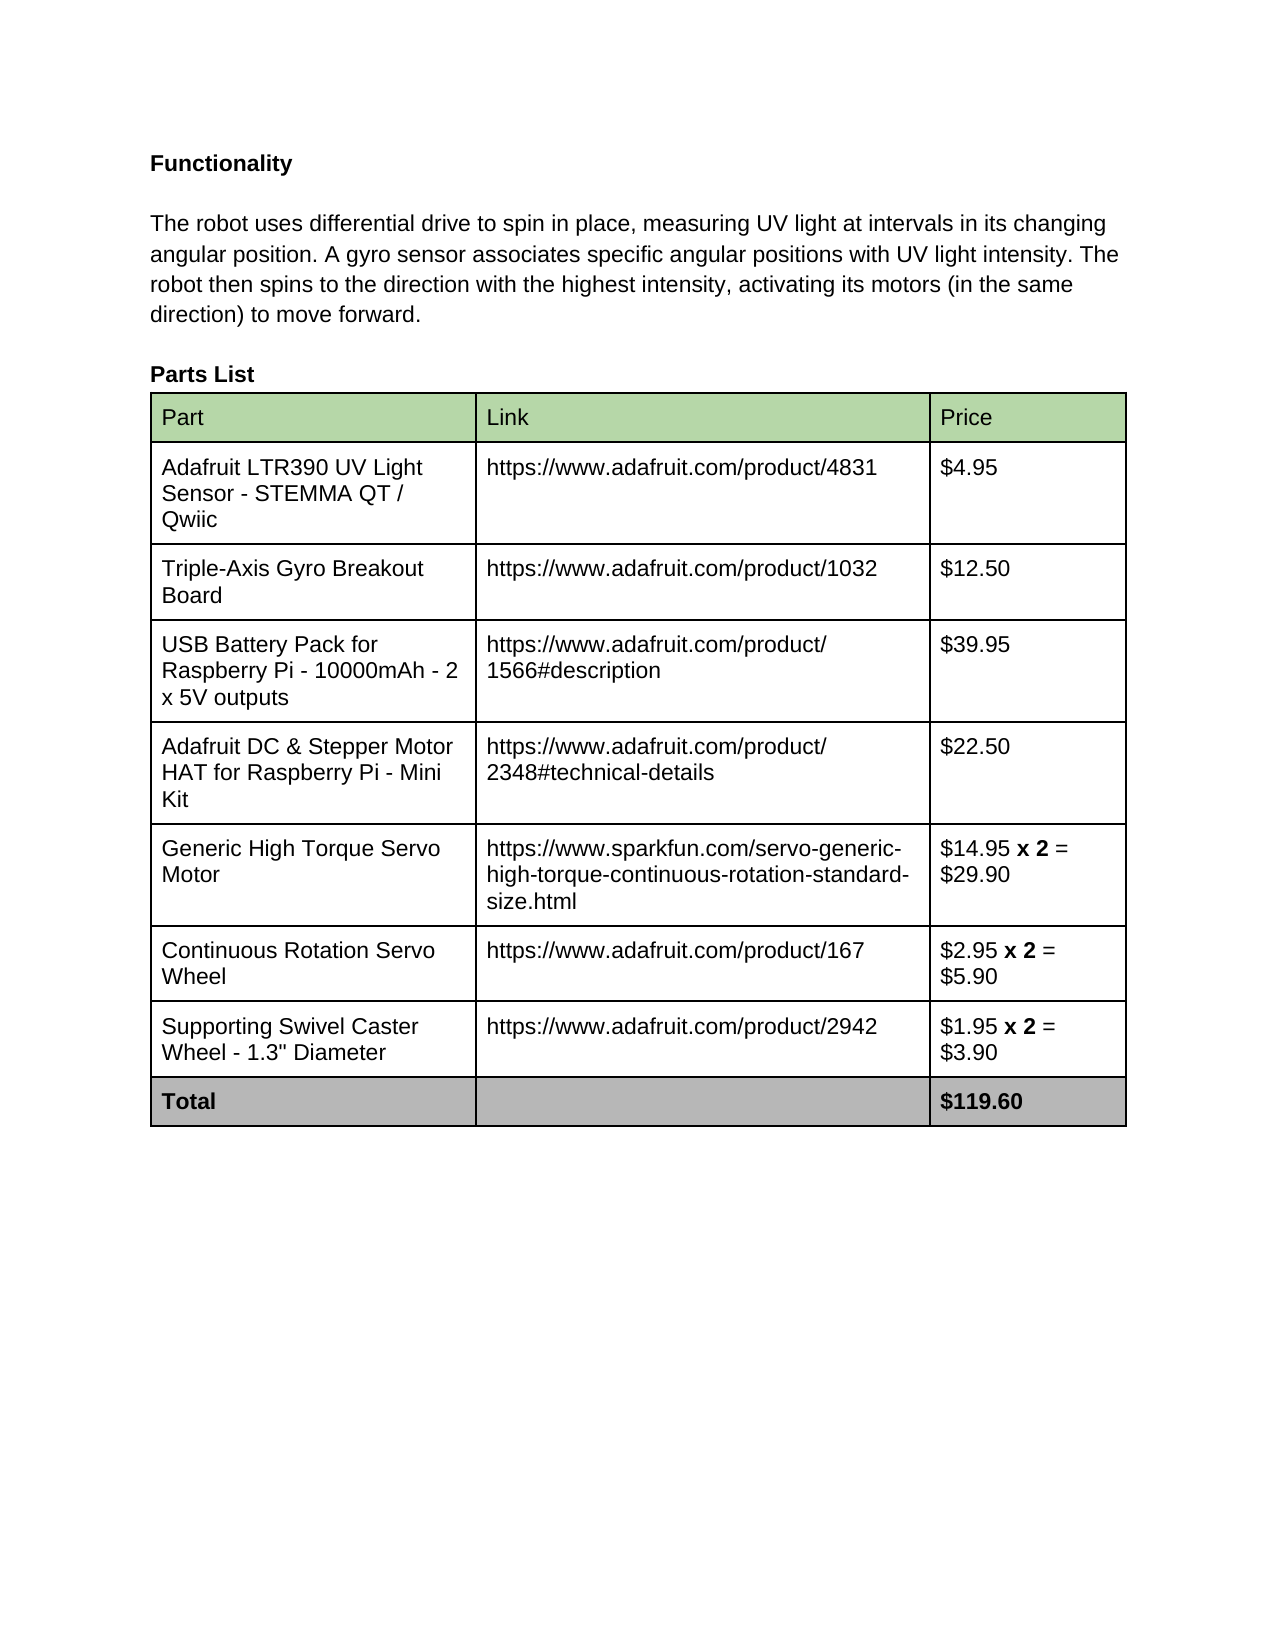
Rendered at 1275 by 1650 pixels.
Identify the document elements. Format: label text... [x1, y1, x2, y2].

table_cell https://www.adafruit.com/product/2348#technical-details [477, 723, 929, 822]
table_cell https://www.adafruit.com/product/1566#description [477, 621, 929, 721]
table_cell https://www.adafruit.com/product/167 [477, 927, 929, 1000]
table_cell Total [152, 1078, 475, 1125]
table_cell Continuous Rotation Servo Wheel [152, 927, 475, 1000]
table_cell $14.95 x 2 = $29.90 [931, 825, 1125, 924]
table_cell Adafruit LTR390 UV Light Sensor - STEMMA QT / Qwiic [152, 443, 475, 543]
table_header Part [152, 394, 475, 441]
table_cell Triple-Axis Gyro Breakout Board [152, 545, 475, 618]
table_cell https://www.adafruit.com/product/2942 [477, 1002, 929, 1076]
table_cell https://www.sparkfun.com/servo-generic-high-torque-continuous-rotation-standard-size.html [477, 825, 929, 924]
table_cell https://www.adafruit.com/product/1032 [477, 545, 929, 618]
table_cell USB Battery Pack for Raspberry Pi - 10000mAh - 2 x 5V outputs [152, 621, 475, 721]
table_cell https://www.adafruit.com/product/4831 [477, 443, 929, 543]
table_cell [477, 1078, 929, 1125]
table_cell $39.95 [931, 621, 1125, 721]
table_header Link [477, 394, 929, 441]
table_cell $2.95 x 2 = $5.90 [931, 927, 1125, 1000]
table_cell $1.95 x 2 = $3.90 [931, 1002, 1125, 1076]
table_cell $12.50 [931, 545, 1125, 618]
text The robot uses differential drive to spin in place, measuring UV light at intervals in its changing angular position. A gyro sensor associates specific angular positions with UV light intensity. The robot then spins to the direction with the highest intensity, activating its motors (in the same direction) to move forward. [150, 210, 1125, 327]
table_cell $22.50 [931, 723, 1125, 822]
text Functionality [150, 150, 1125, 176]
table_header Price [931, 394, 1125, 441]
table_cell $119.60 [931, 1078, 1125, 1125]
table_cell Supporting Swivel Caster Wheel - 1.3" Diameter [152, 1002, 475, 1076]
text Parts List [150, 361, 1125, 388]
table_cell $4.95 [931, 443, 1125, 543]
table_cell Adafruit DC & Stepper Motor HAT for Raspberry Pi - Mini Kit [152, 723, 475, 822]
table_cell Generic High Torque Servo Motor [152, 825, 475, 924]
